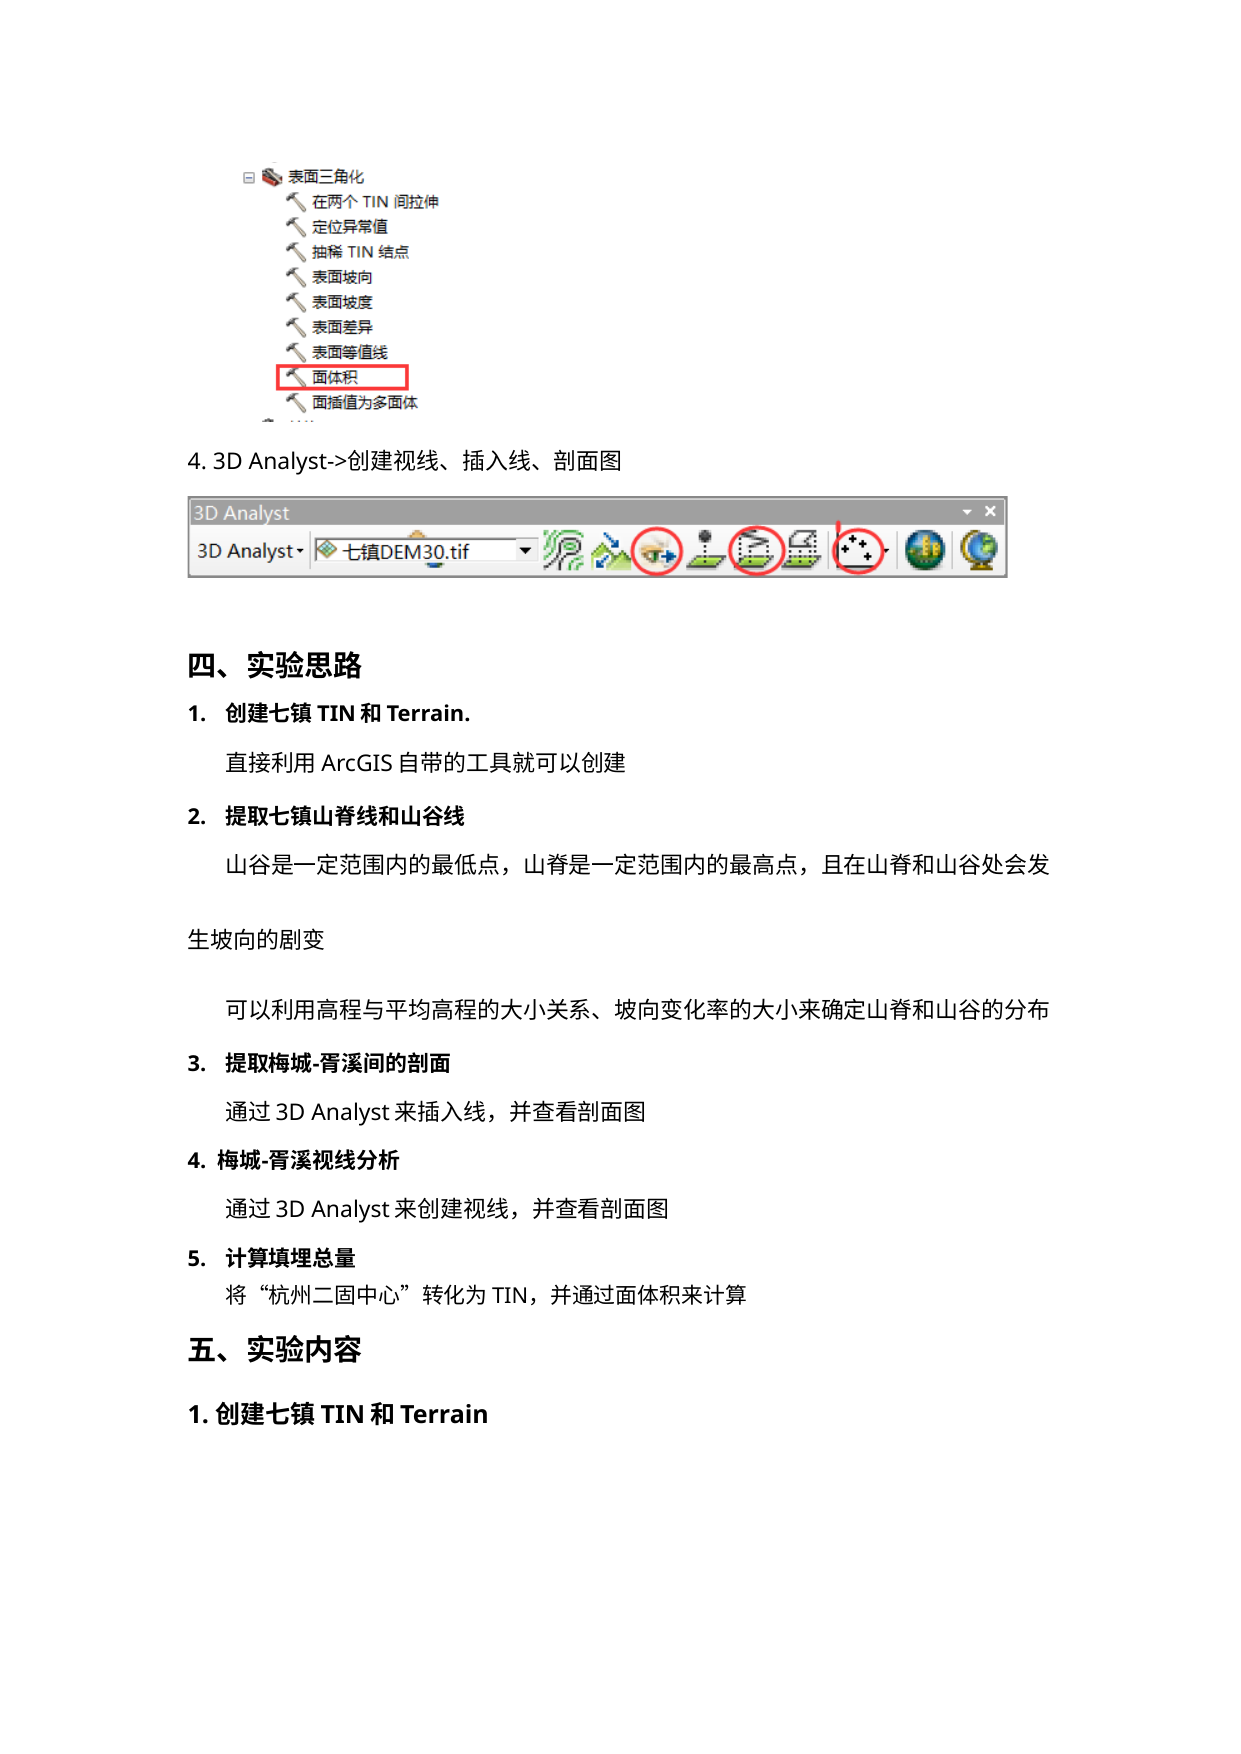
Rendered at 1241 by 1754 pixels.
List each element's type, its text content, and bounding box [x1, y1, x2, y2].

list 提取七镇山脊线和山谷线 [187, 798, 1053, 831]
text 4. 3D Analyst->创建视线、插入线、剖面图 [187, 427, 1053, 492]
text 1. 创建七镇TIN和Terrain [187, 1380, 1053, 1445]
list 将“杭州二固中心”转化为TIN，并通过面体积来计算 [225, 1278, 1053, 1310]
list 计算填埋总量 [187, 1241, 1053, 1273]
list 提取梅城-胥溪间的剖面 [187, 1046, 1053, 1078]
text 山谷是一定范围内的最低点，山脊是一定范围内的最高点，且在山脊和山谷处会发生坡向的剧变 [187, 831, 1053, 971]
picture [231, 162, 523, 422]
text 四、实验思路 [187, 631, 1053, 696]
picture [187, 496, 1008, 578]
list 创建七镇TIN和Terrain. [187, 696, 1053, 728]
text 直接利用ArcGIS自带的工具就可以创建 [187, 728, 1053, 793]
text 4. 梅城-胥溪视线分析 [187, 1143, 1053, 1176]
list 通过3D Analyst来插入线，并查看剖面图 [187, 1078, 1053, 1143]
text 五、实验内容 [187, 1315, 1053, 1380]
list 通过3D Analyst来创建视线，并查看剖面图 [187, 1176, 1053, 1241]
text 可以利用高程与平均高程的大小关系、坡向变化率的大小来确定山脊和山谷的分布 [187, 976, 1053, 1041]
